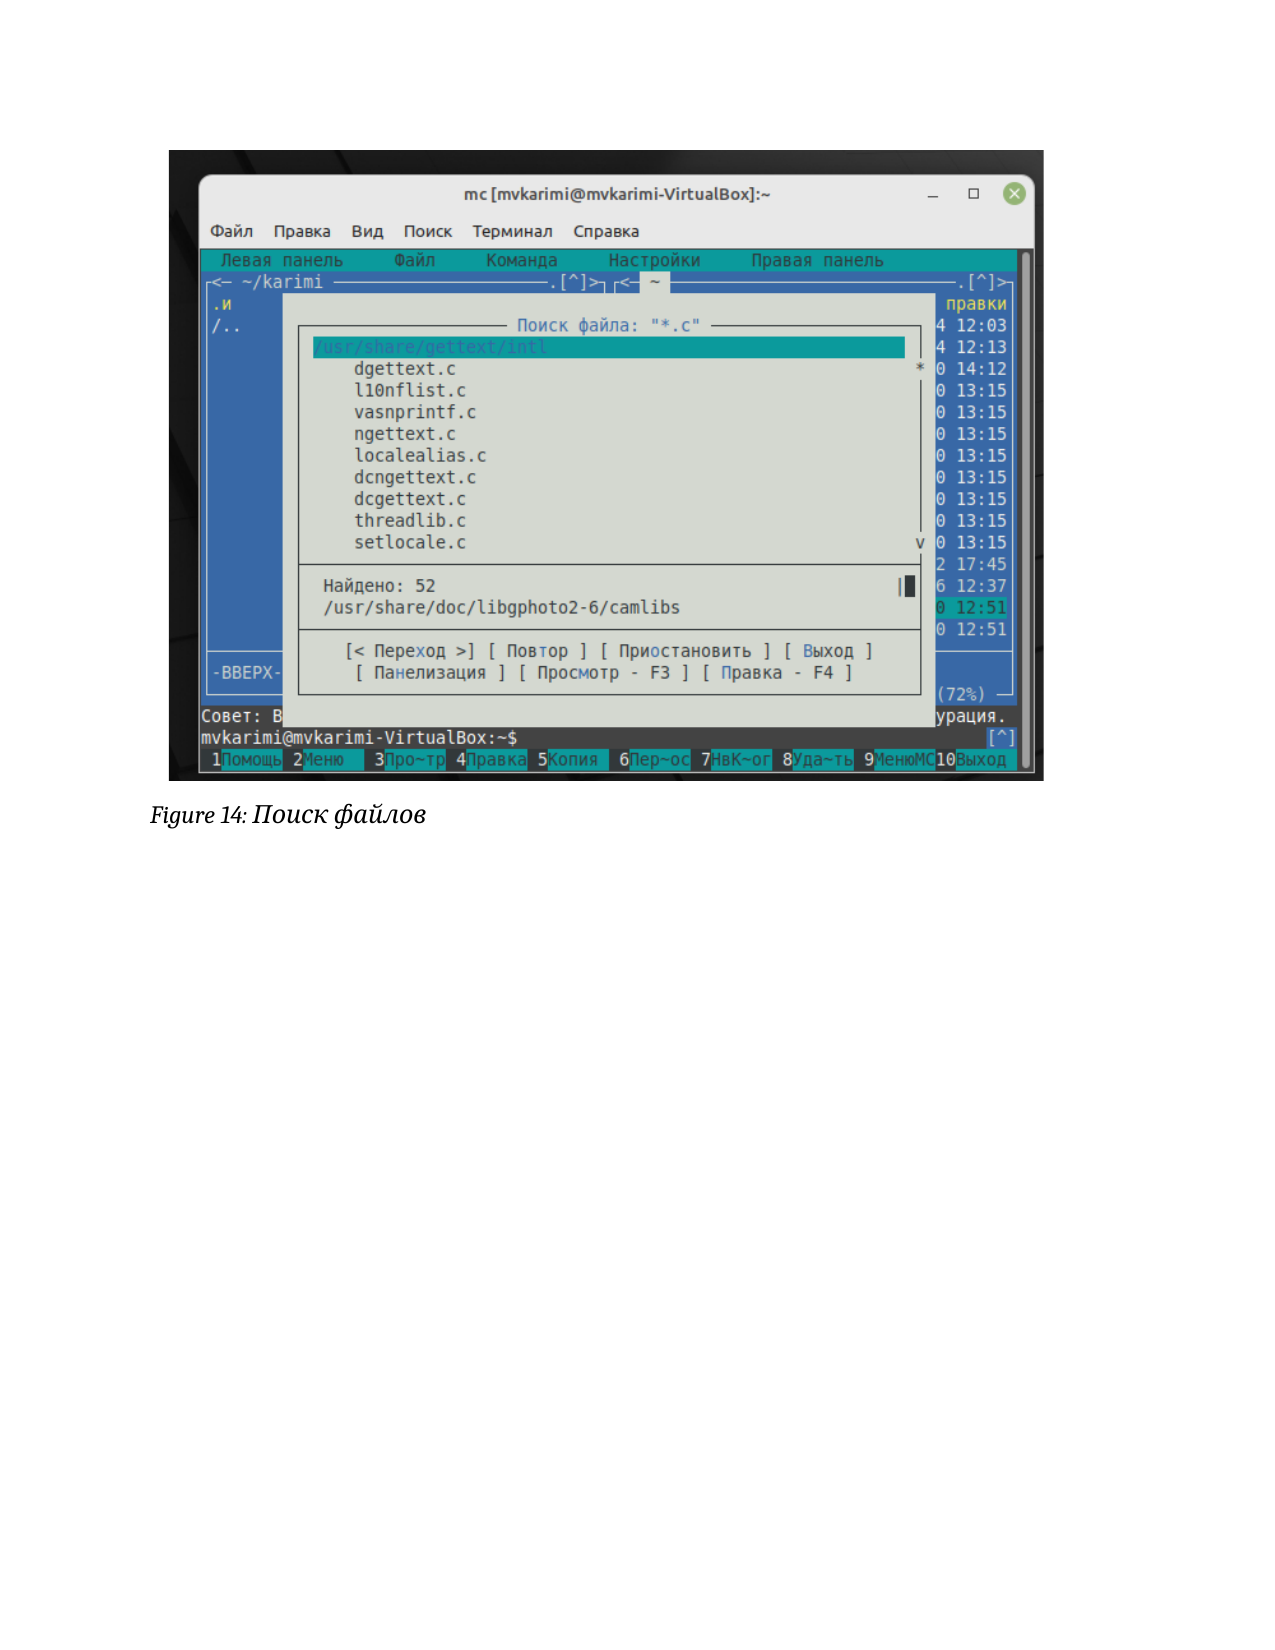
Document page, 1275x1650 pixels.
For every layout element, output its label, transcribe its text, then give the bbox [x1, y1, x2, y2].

text Figure 14: Поиск файлов [150, 801, 1125, 830]
picture [168, 150, 1044, 781]
